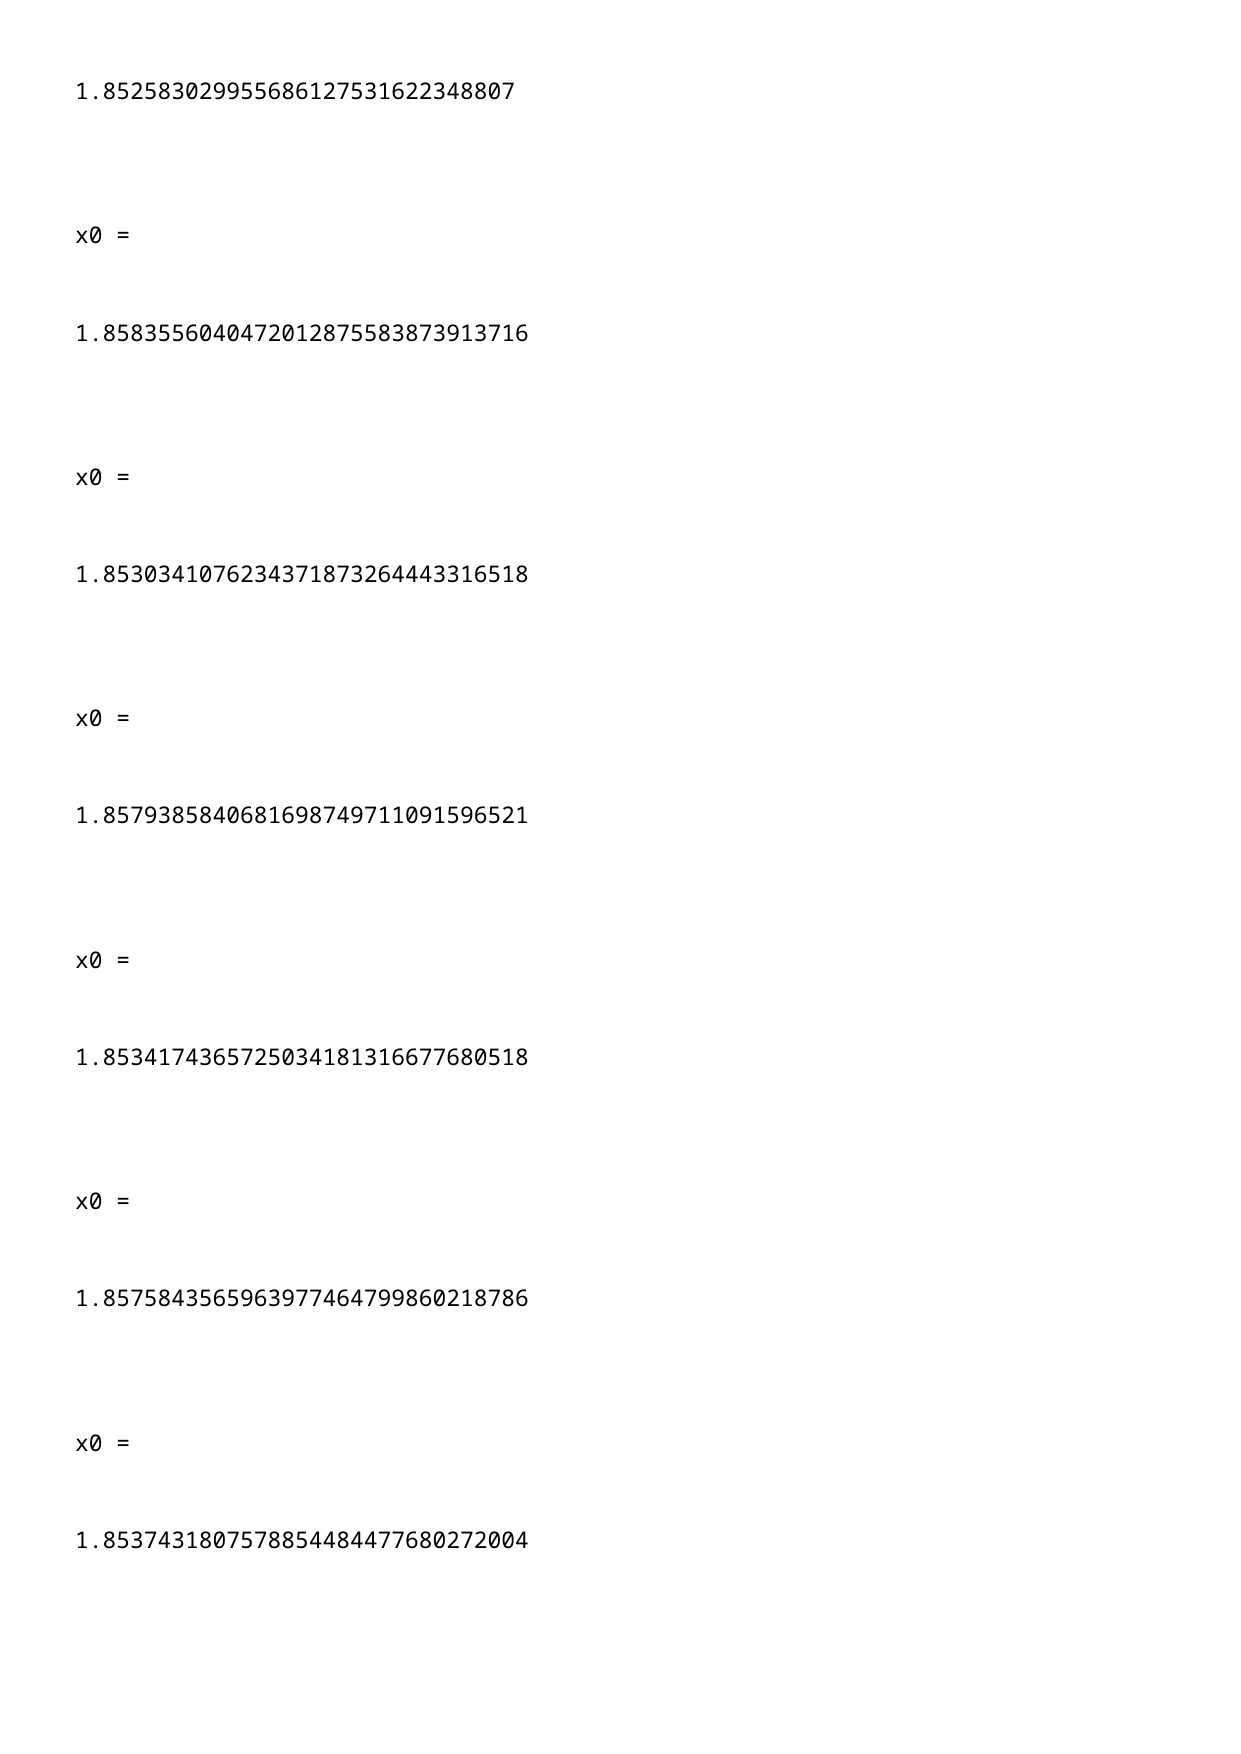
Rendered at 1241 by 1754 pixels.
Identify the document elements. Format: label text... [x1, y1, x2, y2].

text 1.8579385840681698749711091596521 [75, 799, 1165, 831]
text 1.8534174365725034181316677680518 [75, 1041, 1165, 1072]
text 1.8583556040472012875583873913716 [75, 316, 1165, 348]
text x0 = [75, 461, 1165, 492]
text 1.8575843565963977464799860218786 [75, 1282, 1165, 1313]
text x0 = [75, 702, 1165, 733]
text x0 = [75, 1185, 1165, 1216]
text 1.8537431807578854484477680272004 [75, 1524, 1165, 1555]
text 1.852583029955686127531622348807 [75, 75, 1165, 106]
text x0 = [75, 943, 1165, 975]
text 1.8530341076234371873264443316518 [75, 558, 1165, 589]
text x0 = [75, 1426, 1165, 1458]
text x0 = [75, 219, 1165, 250]
